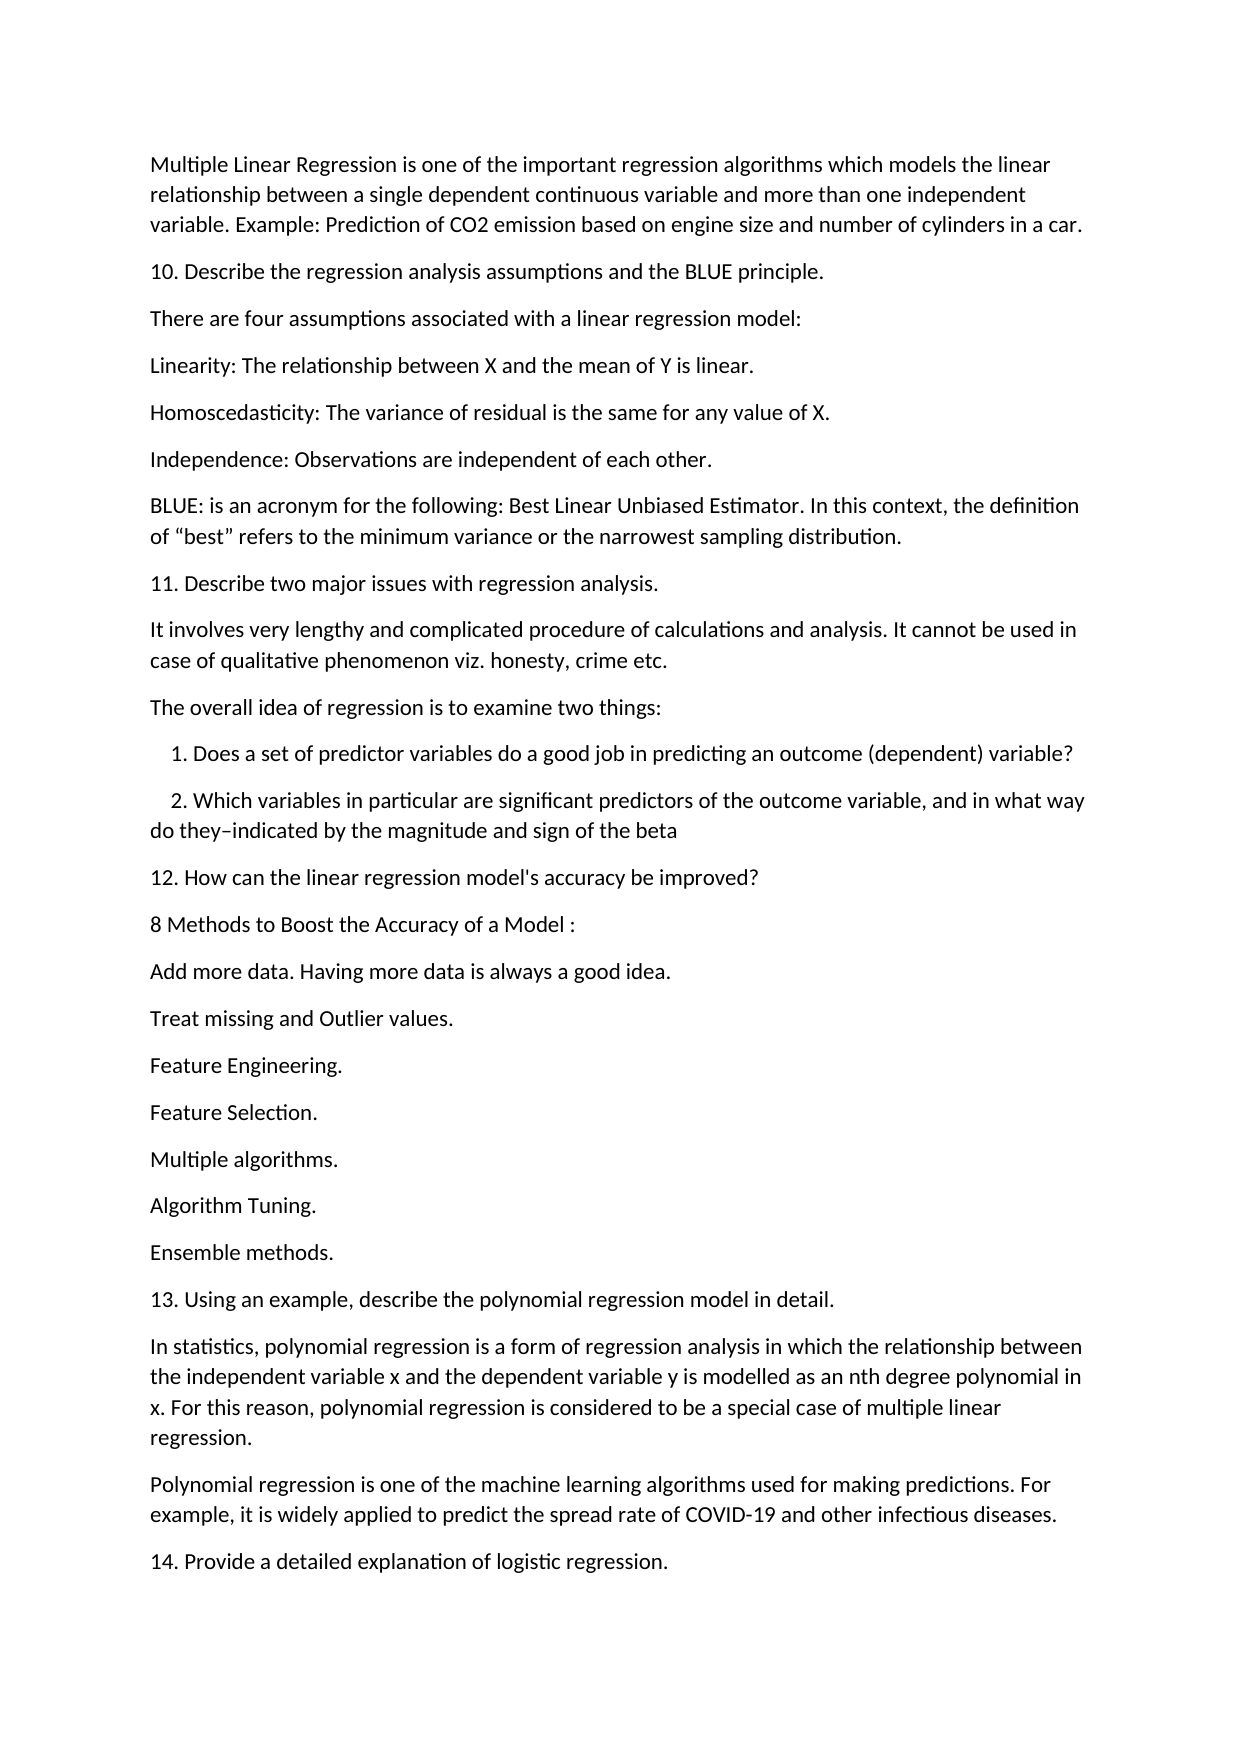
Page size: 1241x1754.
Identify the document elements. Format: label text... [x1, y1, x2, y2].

text 8 Methods to Boost the Accuracy of a Model : [150, 910, 1090, 938]
text 2. Which variables in particular are significant predictors of the outcome variable, and in what way do they–indicated by the magnitude and sign of the beta [150, 786, 1090, 845]
text Multiple algorithms. [150, 1145, 1090, 1173]
text 1. Does a set of predictor variables do a good job in predicting an outcome (dependent) variable? [150, 739, 1090, 768]
text Ensemble methods. [150, 1238, 1090, 1267]
text The overall idea of regression is to examine two things: [150, 693, 1090, 721]
text Polynomial regression is one of the machine learning algorithms used for making predictions. For example, it is widely applied to predict the spread rate of COVID-19 and other infectious diseases. [150, 1470, 1090, 1528]
text 11. Describe two major issues with regression analysis. [150, 569, 1090, 597]
text 12. How can the linear regression model's accuracy be improved? [150, 863, 1090, 892]
text 14. Provide a detailed explanation of logistic regression. [150, 1547, 1090, 1575]
text Add more data. Having more data is always a good idea. [150, 957, 1090, 985]
text In statistics, polynomial regression is a form of regression analysis in which the relationship between the independent variable x and the dependent variable y is modelled as an nth degree polynomial in x. For this reason, polynomial regression is considered to be a special case of multiple linear regression. [150, 1332, 1090, 1451]
text Treat missing and Outlier values. [150, 1004, 1090, 1032]
text It involves very lengthy and complicated procedure of calculations and analysis. It cannot be used in case of qualitative phenomenon viz. honesty, crime etc. [150, 616, 1090, 674]
text Algorithm Tuning. [150, 1192, 1090, 1220]
text Feature Selection. [150, 1098, 1090, 1126]
text Feature Engineering. [150, 1051, 1090, 1079]
text Linearity: The relationship between X and the mean of Y is linear. [150, 351, 1090, 379]
text Multiple Linear Regression is one of the important regression algorithms which models the linear relationship between a single dependent continuous variable and more than one independent variable. Example: Prediction of CO2 emission based on engine size and number of cylinders in a car. [150, 150, 1090, 238]
text BLUE: is an acronym for the following: Best Linear Unbiased Estimator. In this context, the definition of “best” refers to the minimum variance or the narrowest sampling distribution. [150, 492, 1090, 550]
text There are four assumptions associated with a linear regression model: [150, 304, 1090, 332]
text 10. Describe the regression analysis assumptions and the BLUE principle. [150, 257, 1090, 285]
text 13. Using an example, describe the polynomial regression model in detail. [150, 1285, 1090, 1313]
text Homoscedasticity: The variance of residual is the same for any value of X. [150, 398, 1090, 426]
text Independence: Observations are independent of each other. [150, 445, 1090, 473]
